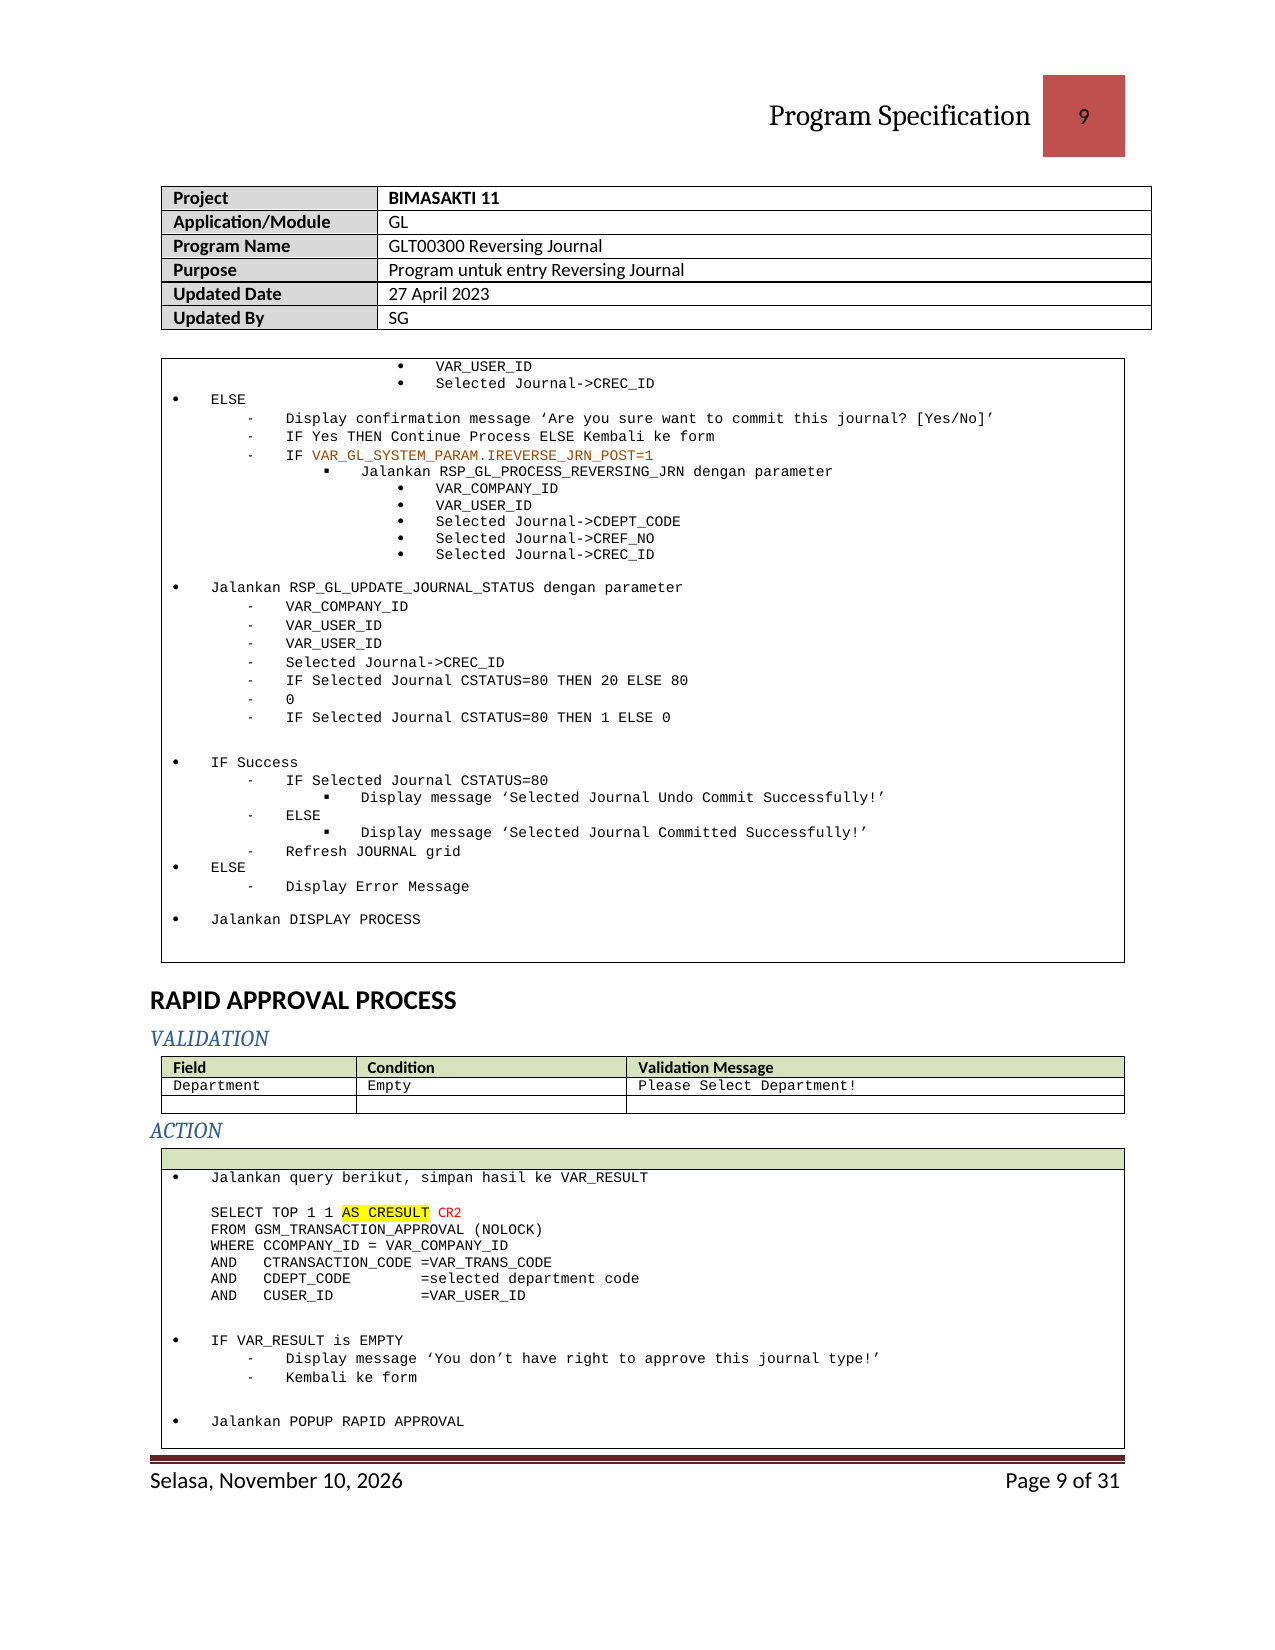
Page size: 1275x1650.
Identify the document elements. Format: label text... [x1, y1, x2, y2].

table_header Validation Message [627, 1057, 1124, 1077]
table_cell [627, 1096, 1124, 1112]
table_cell Department [162, 1078, 356, 1095]
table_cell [162, 1170, 1124, 1447]
table_header [162, 1149, 1124, 1169]
table_cell Please Select Department! [627, 1078, 1124, 1095]
table_header Condition [357, 1057, 626, 1077]
subtitle RAPID APPROVAL PROCESS [150, 983, 1125, 1017]
table_cell Empty [357, 1078, 626, 1095]
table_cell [162, 359, 1124, 962]
table_cell [162, 1096, 356, 1112]
table_cell [357, 1096, 626, 1112]
subtitle ACTION [150, 1118, 1125, 1144]
table_header Field [162, 1057, 356, 1077]
subtitle VALIDATION [150, 1026, 1125, 1052]
